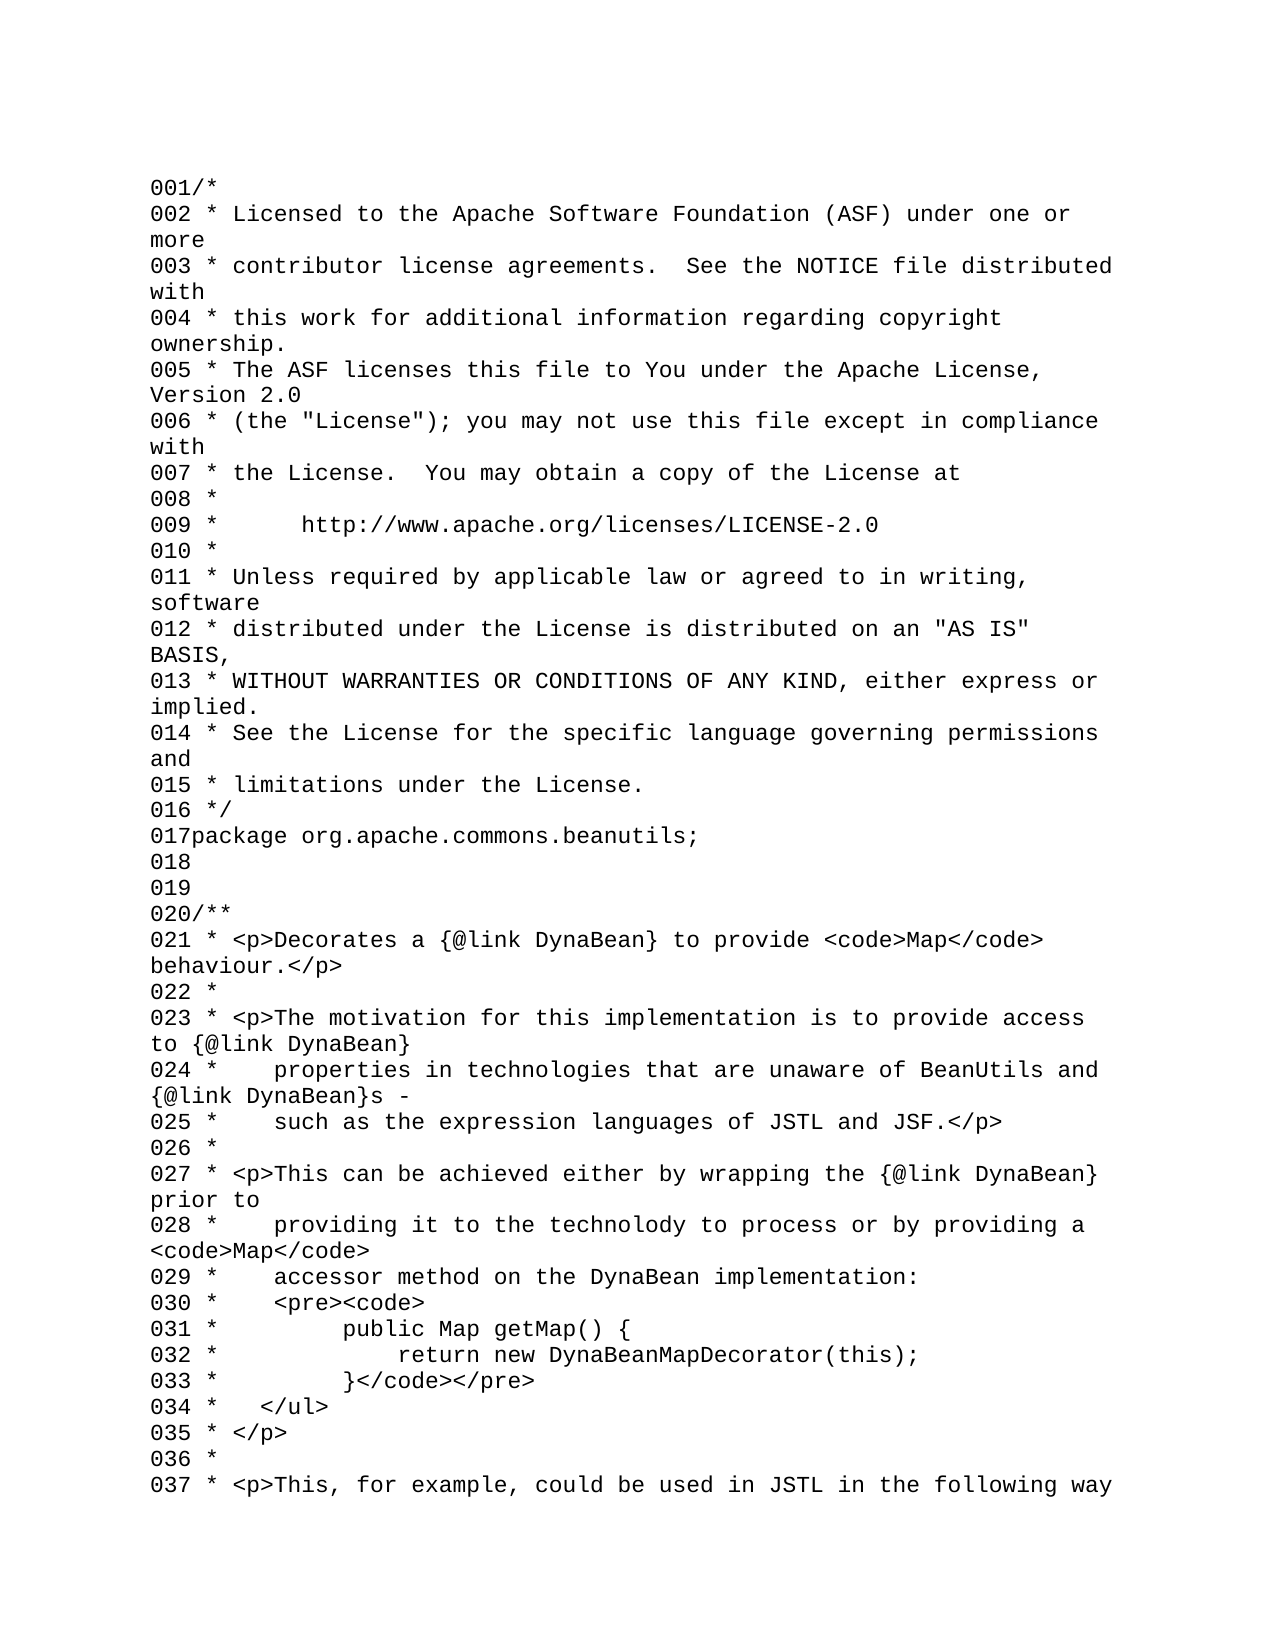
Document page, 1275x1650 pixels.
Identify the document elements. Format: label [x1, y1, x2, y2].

text [150, 176, 1125, 1499]
